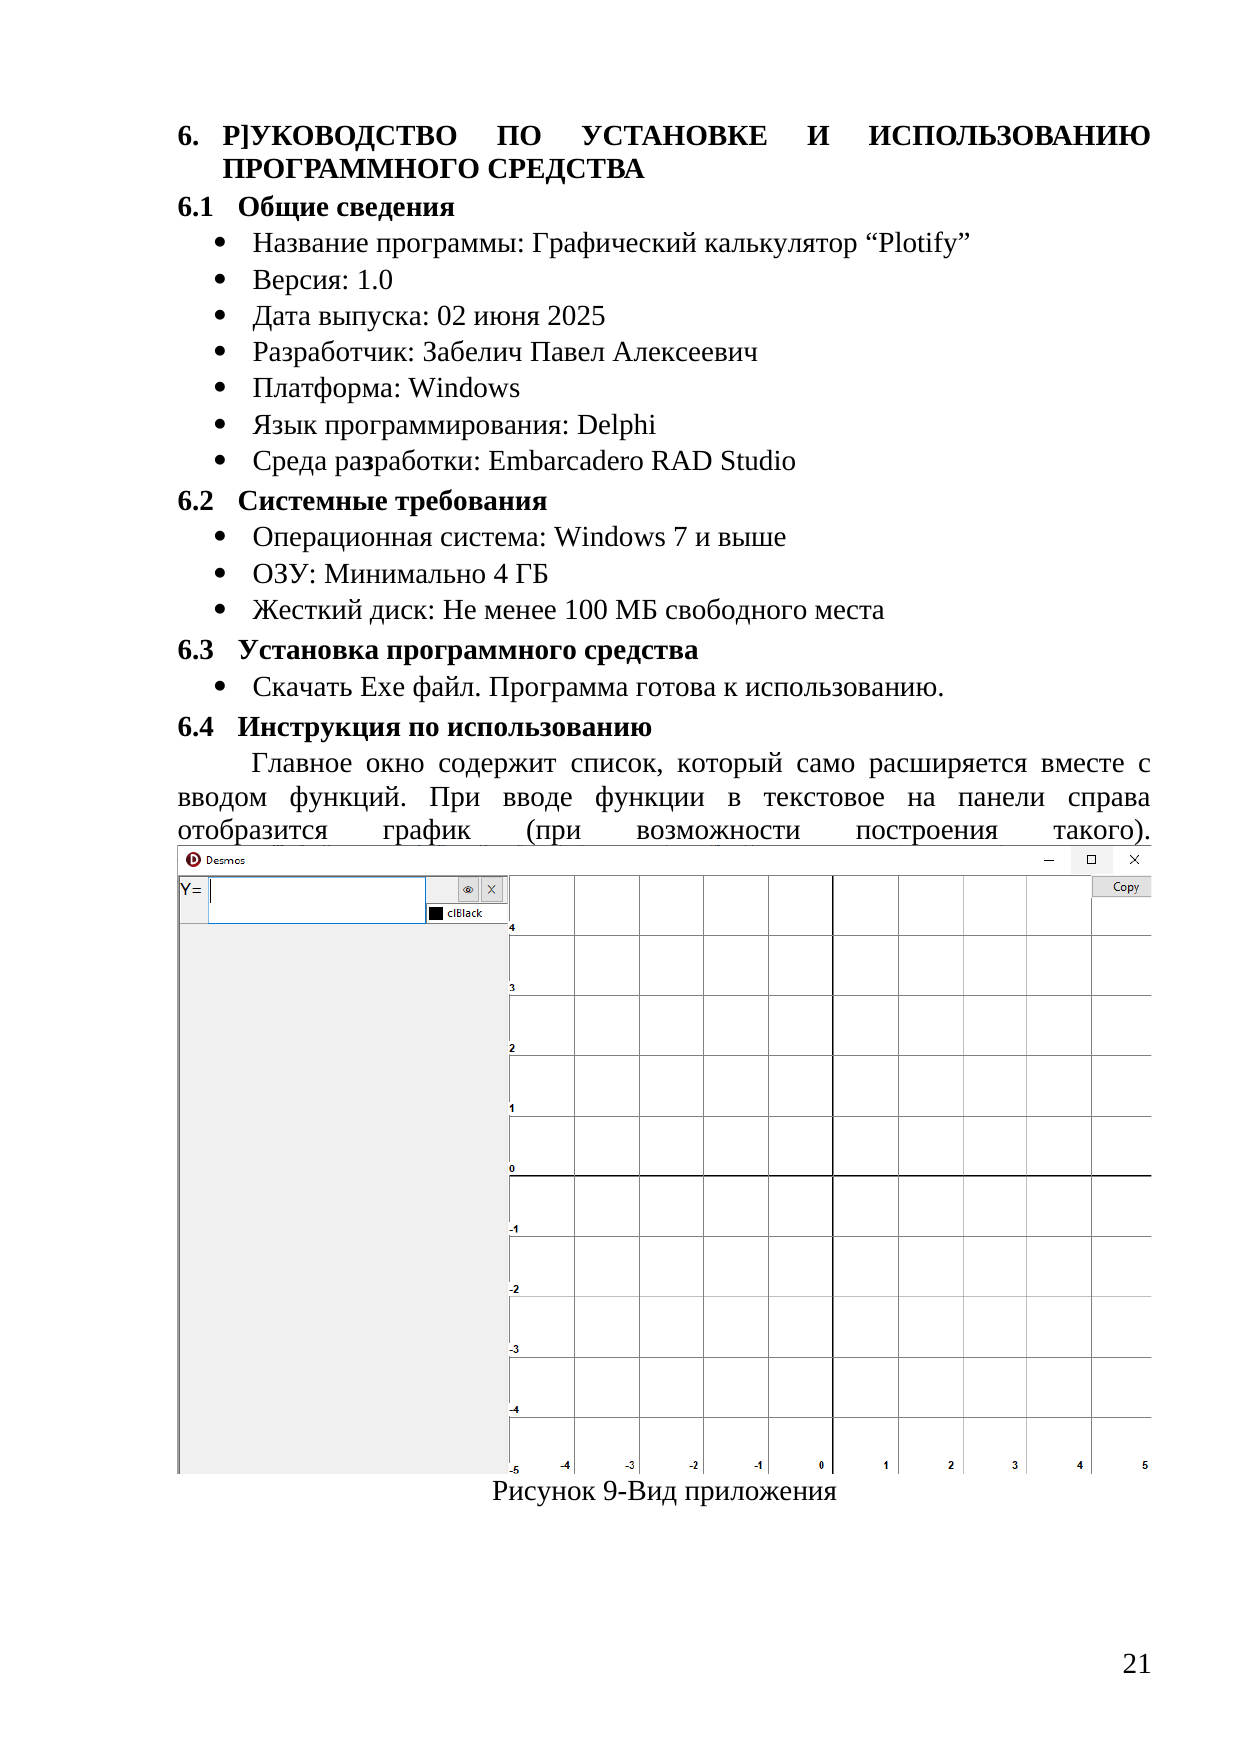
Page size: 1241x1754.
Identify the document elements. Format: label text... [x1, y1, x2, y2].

list Скачать Exe файл. Программа готова к использованию. [215, 669, 1152, 702]
list Название программы: Графический калькулятор “Plotify” [215, 226, 1152, 259]
text Главное окно содержит список, который само расширяется вместе с вводом функций. При вводе функции в текстовое на панели справа отобразится график (при возможности построения такого). [177, 745, 1152, 845]
list Операционная система: Windows 7 и выше [215, 519, 1152, 553]
text Рисунок 9-Вид приложения [177, 1474, 1152, 1507]
list Разработчик: Забелич Павел Алексеевич [215, 334, 1152, 368]
subtitle Установка программного средства [177, 632, 1152, 666]
list Среда разработки: Embarcadero RAD Studio [215, 443, 1152, 477]
subtitle Инструкция по использованию [177, 709, 1152, 743]
picture [177, 845, 1152, 1474]
list ОЗУ: Минимально 4 ГБ [215, 556, 1152, 589]
list Дата выпуска: 02 июня 2025 [215, 298, 1152, 332]
subtitle Р]УКОВОДСТВО ПО УСТАНОВКЕ И ИСПОЛЬЗОВАНИЮ ПРОГРАММНОГО СРЕДСТВА [177, 118, 1152, 185]
subtitle Системные требования [177, 483, 1152, 517]
list Версия: 1.0 [215, 262, 1152, 295]
list Язык программирования: Delphi [215, 407, 1152, 440]
subtitle Общие сведения [177, 189, 1152, 223]
list Жесткий диск: Не менее 100 МБ свободного места [215, 592, 1152, 626]
list Платформа: Windows [215, 371, 1152, 404]
